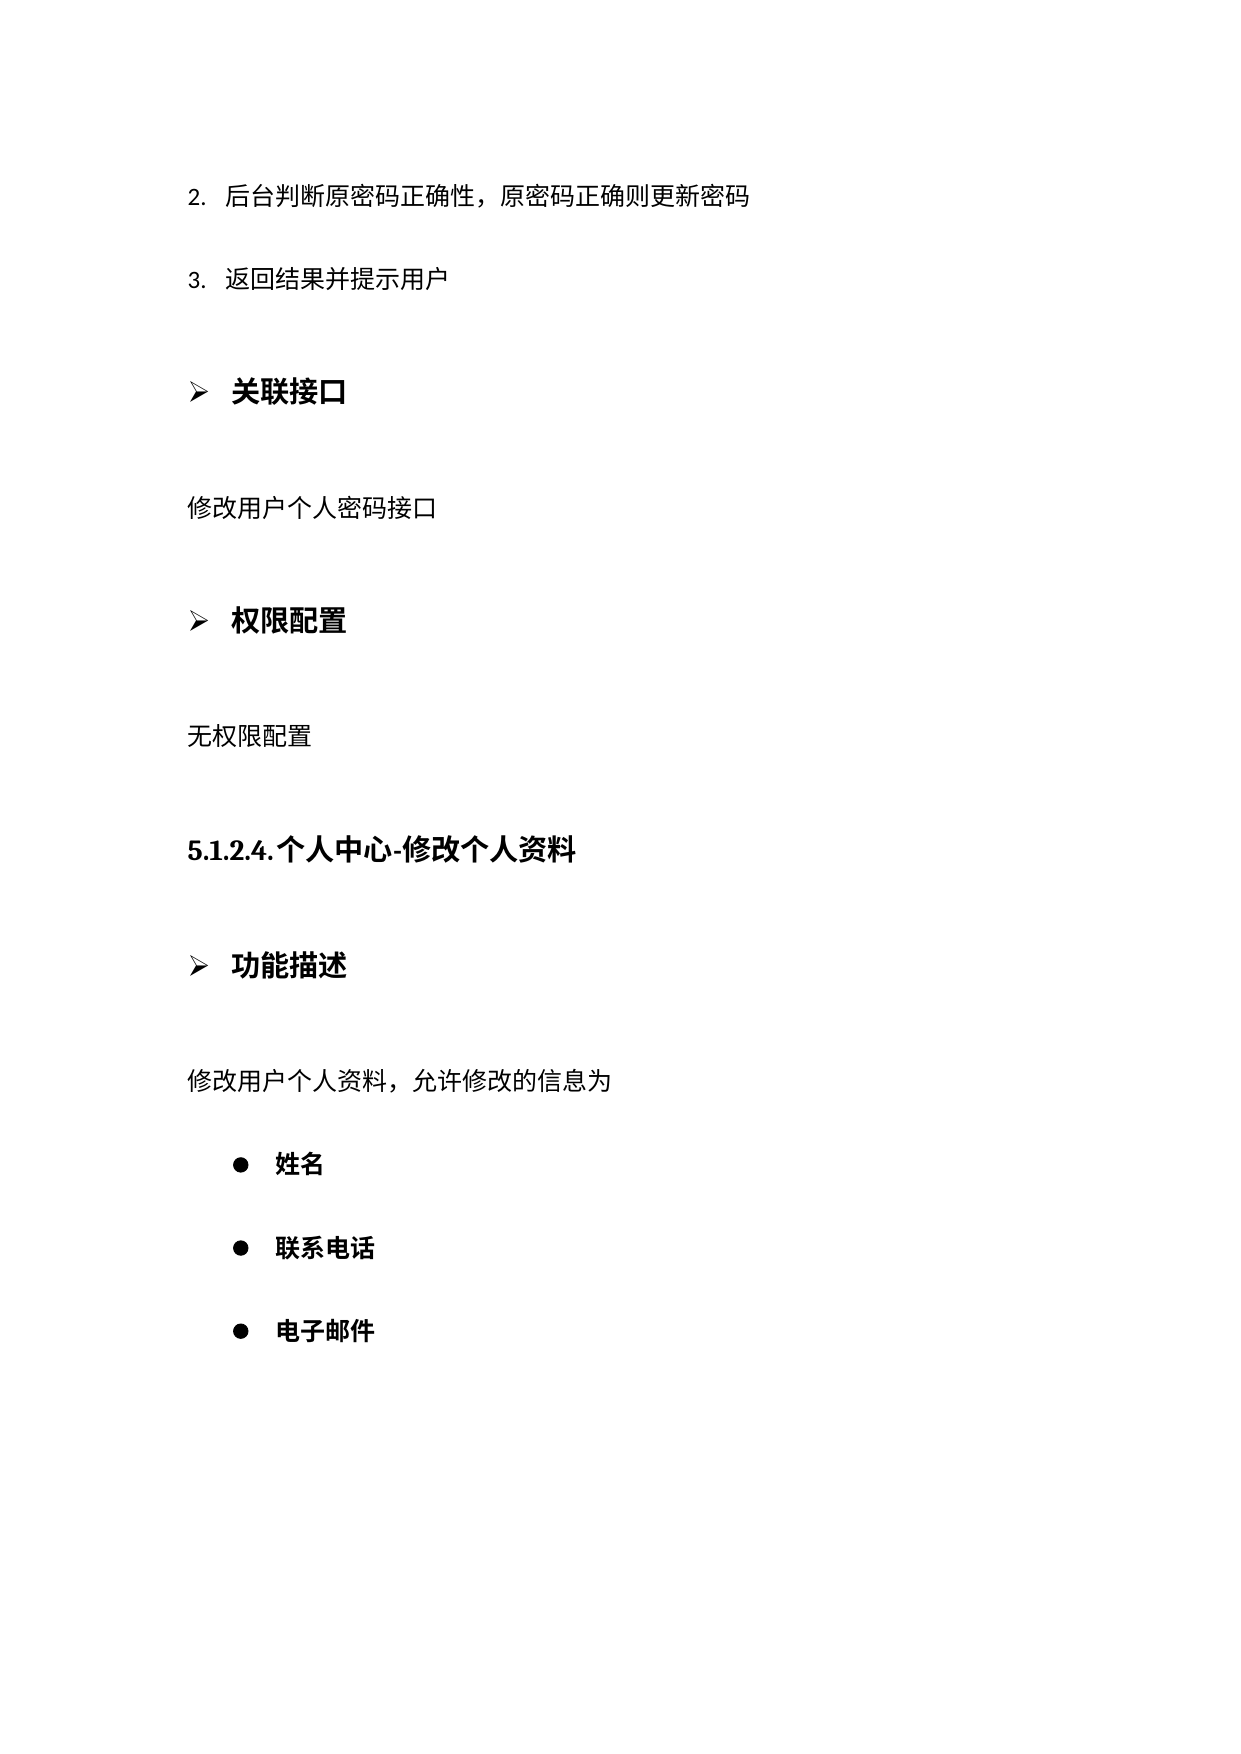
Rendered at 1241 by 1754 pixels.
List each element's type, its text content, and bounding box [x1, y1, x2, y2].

subtitle 功能描述 [187, 931, 1053, 996]
list 姓名 [231, 1131, 1053, 1196]
subtitle 关联接口 [187, 357, 1053, 422]
text 修改用户个人密码接口 [187, 474, 1053, 539]
list 电子邮件 [231, 1297, 1053, 1362]
subtitle 权限配置 [187, 586, 1053, 651]
text 无权限配置 [187, 702, 1053, 767]
list 联系电话 [231, 1214, 1053, 1279]
list 后台判断原密码正确性，原密码正确则更新密码 [187, 162, 1053, 227]
text 修改用户个人资料，允许修改的信息为 [187, 1047, 1053, 1112]
subtitle 个人中心-修改个人资料 [187, 815, 1053, 880]
list 返回结果并提示用户 [187, 245, 1053, 310]
